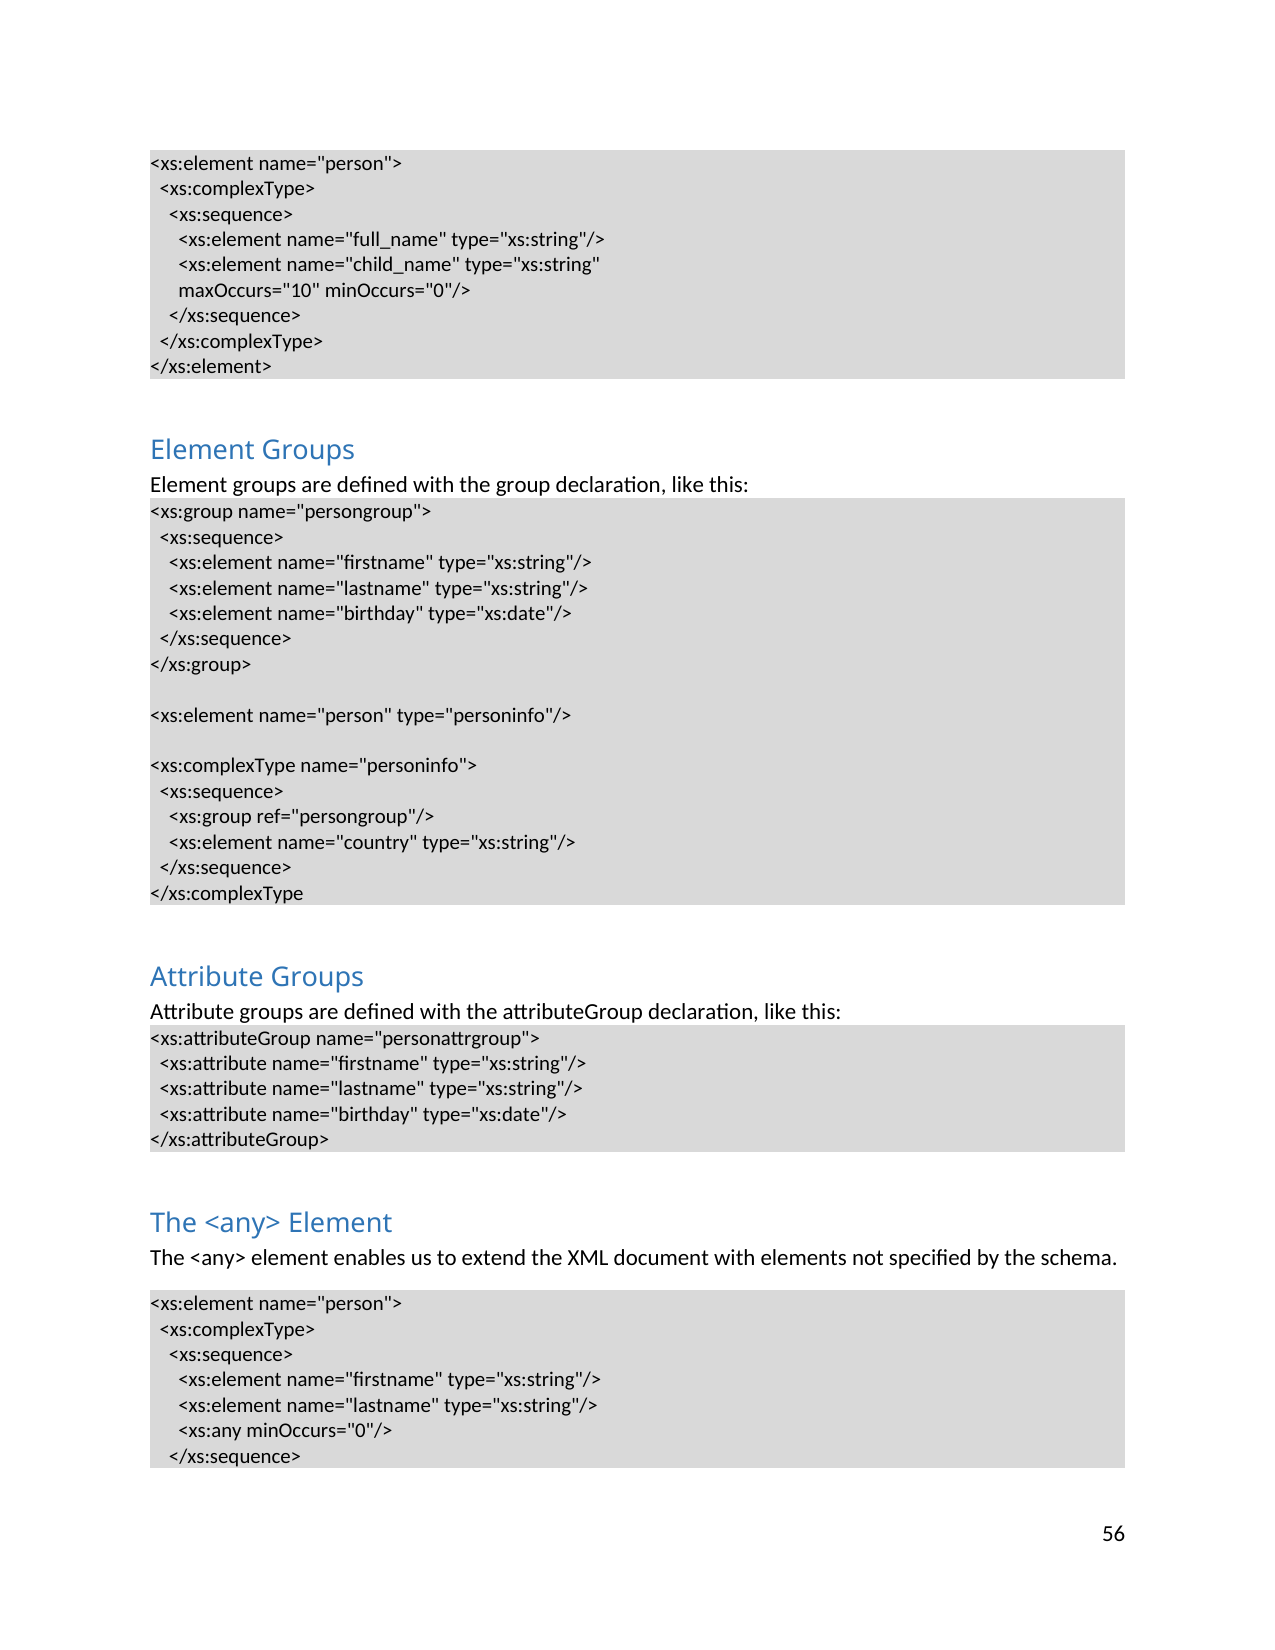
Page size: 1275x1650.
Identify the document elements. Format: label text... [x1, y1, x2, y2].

text Attribute groups are defined with the attributeGroup declaration, like this: [150, 997, 1125, 1025]
subtitle Element Groups [150, 431, 1125, 467]
text Element groups are defined with the group declaration, like this: [150, 470, 1125, 498]
text <xs:element name="person"> <xs:complexType> <xs:sequence> <xs:element name="full_name" type="xs:string"/> <xs:element name="child_name" type="xs:string" maxOccurs="10" minOccurs="0"/> </xs:sequence> </xs:complexType> </xs:element> [150, 150, 1125, 379]
text <xs:group name="persongroup"> <xs:sequence> <xs:element name="firstname" type="xs:string"/> <xs:element name="lastname" type="xs:string"/> <xs:element name="birthday" type="xs:date"/> </xs:sequence> </xs:group> <xs:element name="person" type="personinfo"/> <xs:complexType name="personinfo"> <xs:sequence> <xs:group ref="persongroup"/> <xs:element name="country" type="xs:string"/> </xs:sequence> </xs:complexType [150, 498, 1125, 905]
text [150, 1290, 1125, 1468]
subtitle The <any> Element [150, 1204, 1125, 1241]
subtitle Attribute Groups [150, 957, 1125, 994]
text <xs:attributeGroup name="personattrgroup"> <xs:attribute name="firstname" type="xs:string"/> <xs:attribute name="lastname" type="xs:string"/> <xs:attribute name="birthday" type="xs:date"/> </xs:attributeGroup> [150, 1025, 1125, 1152]
text The <any> element enables us to extend the XML document with elements not specified by the schema. [150, 1243, 1125, 1272]
